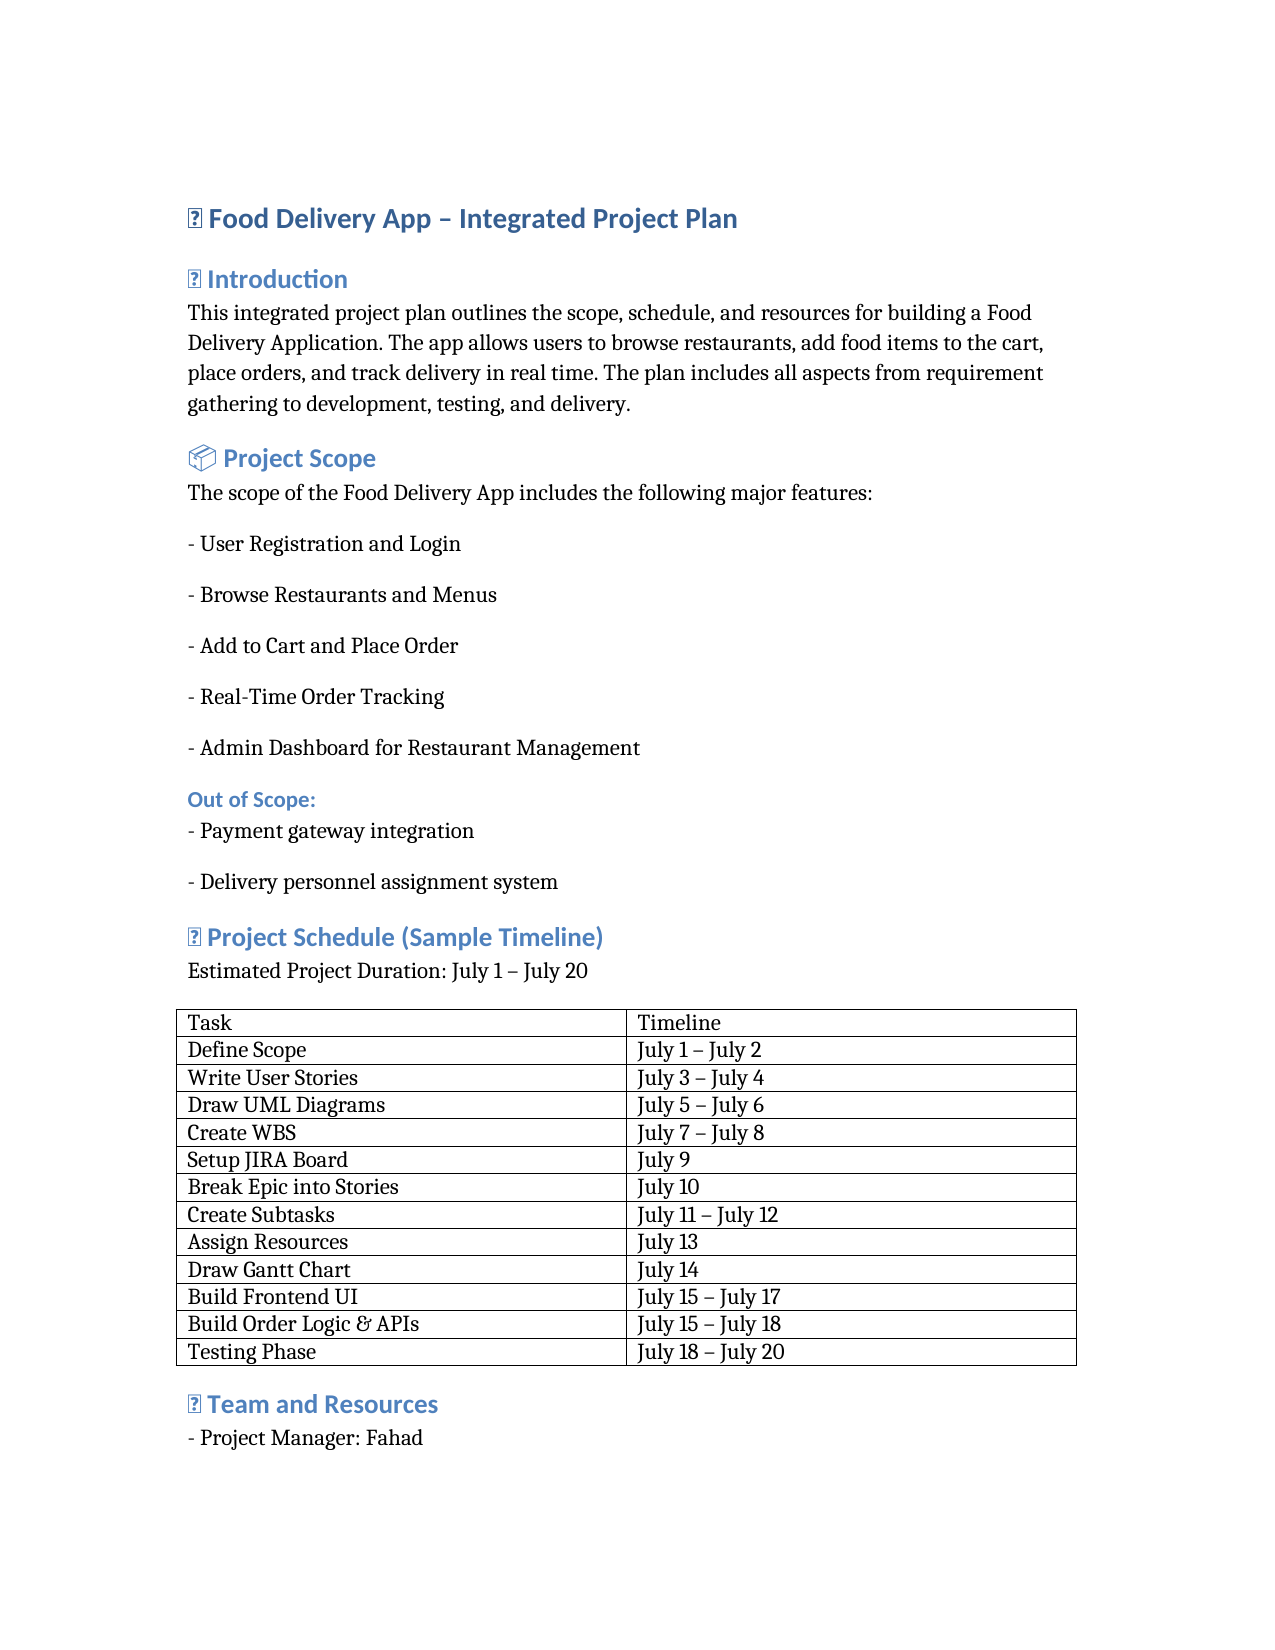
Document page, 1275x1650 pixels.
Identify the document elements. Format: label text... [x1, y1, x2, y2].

table_cell Break Epic into Stories [177, 1174, 626, 1201]
subtitle 👥 Team and Resources [187, 1387, 1087, 1420]
table_cell July 11 – July 12 [627, 1202, 1076, 1228]
subtitle Out of Scope: [187, 786, 1087, 813]
text - Real-Time Order Tracking [187, 683, 1087, 710]
text - Delivery personnel assignment system [187, 869, 1087, 895]
subtitle 📦 Project Scope [187, 441, 1087, 474]
table_cell July 7 – July 8 [627, 1119, 1076, 1146]
table_cell Define Scope [177, 1037, 626, 1063]
table_cell Create Subtasks [177, 1202, 626, 1228]
table_cell Build Order Logic & APIs [177, 1311, 626, 1337]
table_cell Write User Stories [177, 1065, 626, 1091]
table_cell Testing Phase [177, 1339, 626, 1365]
text - Add to Cart and Place Order [187, 632, 1087, 659]
subtitle 🍔 Food Delivery App – Integrated Project Plan [187, 200, 1087, 236]
text Estimated Project Duration: July 1 – July 20 [187, 958, 1087, 984]
text - Browse Restaurants and Menus [187, 581, 1087, 608]
table_cell July 13 [627, 1229, 1076, 1255]
table_cell Build Frontend UI [177, 1284, 626, 1310]
table_cell July 5 – July 6 [627, 1092, 1076, 1118]
table_cell July 14 [627, 1256, 1076, 1283]
table_cell July 18 – July 20 [627, 1339, 1076, 1365]
subtitle 📅 Project Schedule (Sample Timeline) [187, 920, 1087, 953]
text - Admin Dashboard for Restaurant Management [187, 734, 1087, 761]
table_cell Draw UML Diagrams [177, 1092, 626, 1118]
table_cell Setup JIRA Board [177, 1147, 626, 1173]
text - Project Manager: Fahad [187, 1425, 1087, 1451]
table_cell Draw Gantt Chart [177, 1256, 626, 1283]
table_cell Create WBS [177, 1119, 626, 1146]
table_cell July 9 [627, 1147, 1076, 1173]
table_cell July 15 – July 18 [627, 1311, 1076, 1337]
table_cell July 1 – July 2 [627, 1037, 1076, 1063]
table_cell July 3 – July 4 [627, 1065, 1076, 1091]
table_cell July 15 – July 17 [627, 1284, 1076, 1310]
table_cell Assign Resources [177, 1229, 626, 1255]
text This integrated project plan outlines the scope, schedule, and resources for building a Food Delivery Application. The app allows users to browse restaurants, add food items to the cart, place orders, and track delivery in real time. The plan includes all aspects from requirement gathering to development, testing, and delivery. [187, 300, 1087, 417]
text The scope of the Food Delivery App includes the following major features: [187, 479, 1087, 506]
text - User Registration and Login [187, 530, 1087, 557]
text - Payment gateway integration [187, 818, 1087, 844]
table_header Timeline [627, 1010, 1076, 1036]
table_cell July 10 [627, 1174, 1076, 1201]
subtitle 📘 Introduction [187, 262, 1087, 295]
table_header Task [177, 1010, 626, 1036]
